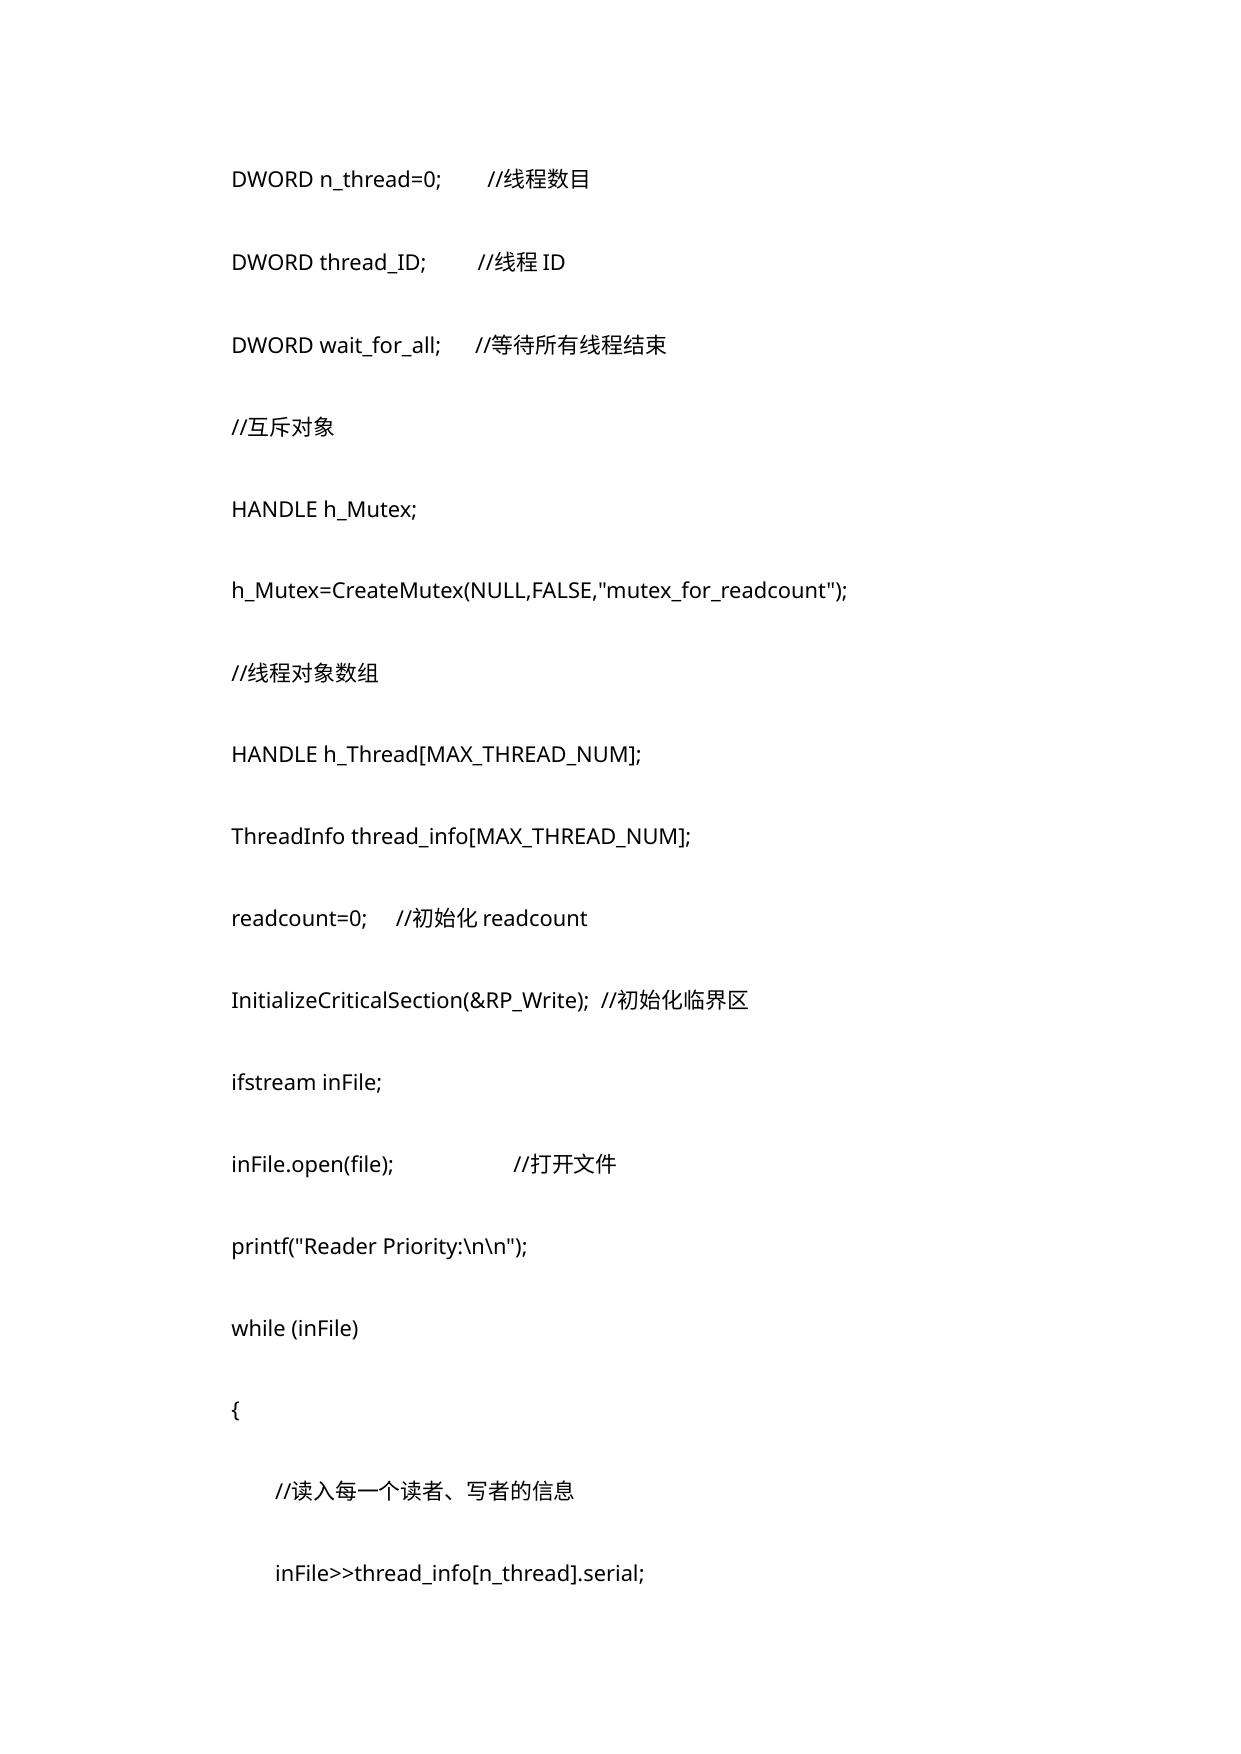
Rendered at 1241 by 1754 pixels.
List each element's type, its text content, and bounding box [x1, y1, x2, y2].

text //互斥对象 [187, 410, 1053, 443]
text inFile>>thread_info[n_thread].serial; [187, 1556, 1053, 1589]
text HANDLE h_Mutex; [187, 493, 1053, 525]
text //线程对象数组 [187, 655, 1053, 688]
text readcount=0; //初始化readcount [187, 901, 1053, 933]
text DWORD thread_ID; //线程ID [187, 245, 1053, 277]
text { [187, 1392, 1053, 1425]
text DWORD n_thread=0; //线程数目 [187, 162, 1053, 194]
text HANDLE h_Thread[MAX_THREAD_NUM]; [187, 738, 1053, 771]
text h_Mutex=CreateMutex(NULL,FALSE,"mutex_for_readcount"); [187, 574, 1053, 607]
text while (inFile) [187, 1311, 1053, 1344]
text inFile.open(file); //打开文件 [187, 1147, 1053, 1180]
text InitializeCriticalSection(&RP_Write); //初始化临界区 [187, 983, 1053, 1016]
text DWORD wait_for_all; //等待所有线程结束 [187, 327, 1053, 360]
text printf("Reader Priority:\n\n"); [187, 1230, 1053, 1262]
text ifstream inFile; [187, 1066, 1053, 1098]
text //读入每一个读者、写者的信息 [187, 1474, 1053, 1506]
text ThreadInfo thread_info[MAX_THREAD_NUM]; [187, 819, 1053, 852]
